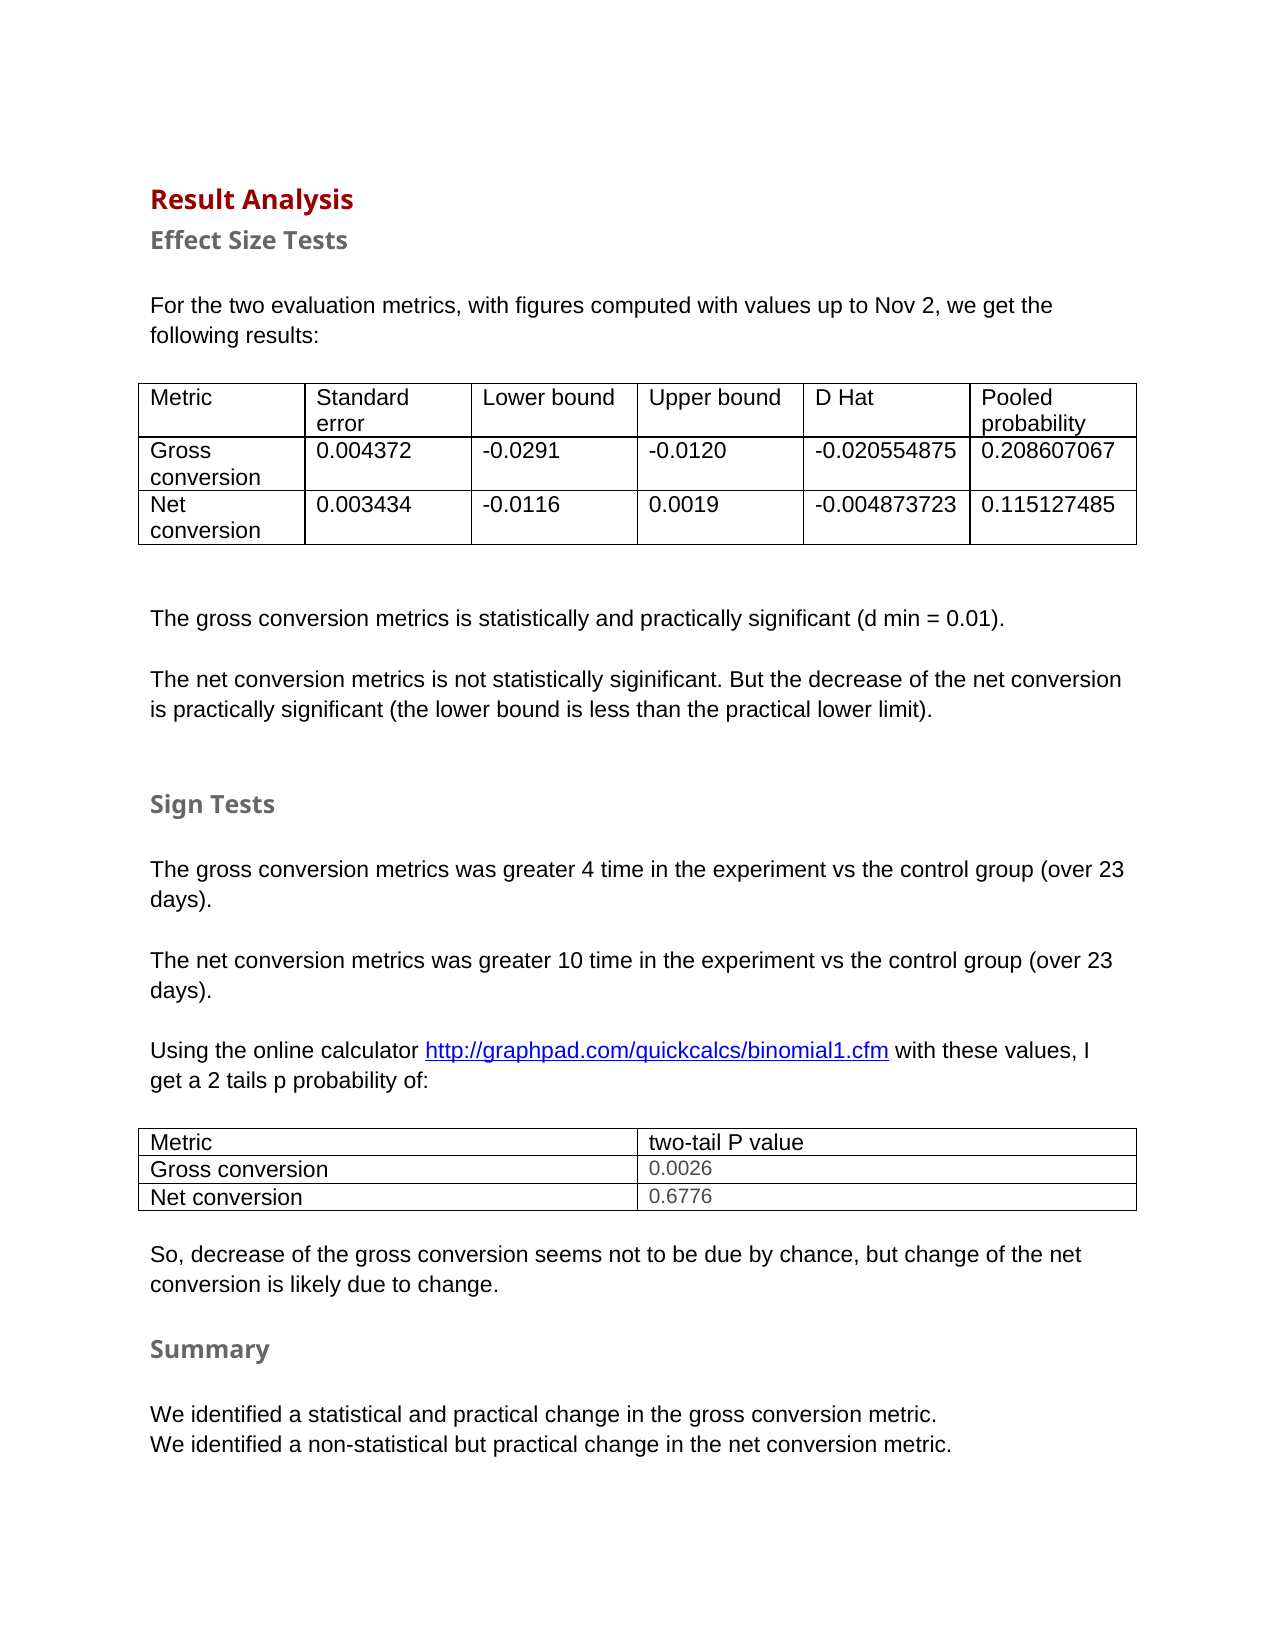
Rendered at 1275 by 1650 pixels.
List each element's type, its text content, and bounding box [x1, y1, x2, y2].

text The gross conversion metrics was greater 4 time in the experiment vs the control group (over 23 days). [150, 856, 1125, 912]
table_header Metric [139, 384, 304, 436]
table_header Standard error [306, 384, 471, 436]
table_cell 0.0026 [638, 1156, 1136, 1183]
table_cell 0.6776 [638, 1184, 1136, 1210]
table_header Lower bound [472, 384, 637, 436]
text The gross conversion metrics is statistically and practically significant (d min = 0.01). [150, 605, 1125, 632]
table_cell -0.004873723 [804, 491, 969, 544]
table_header D Hat [804, 384, 969, 436]
table_cell -0.0291 [472, 438, 637, 490]
table_cell -0.020554875 [804, 438, 969, 490]
subtitle Sign Tests [150, 787, 1125, 821]
text So, decrease of the gross conversion seems not to be due by chance, but change of the net conversion is likely due to change. [150, 1241, 1125, 1298]
table_cell 0.208607067 [971, 438, 1136, 490]
table_cell Net conversion [139, 1184, 637, 1210]
text For the two evaluation metrics, with figures computed with values up to Nov 2, we get the following results: [150, 292, 1125, 348]
text The net conversion metrics is not statistically [150, 666, 1125, 722]
text The net conversion metrics was greater 10 time in the experiment vs the control group (over 23 days). [150, 947, 1125, 1003]
table_cell -0.0120 [638, 438, 803, 490]
table_cell Gross conversion [139, 438, 304, 490]
table_cell 0.115127485 [971, 491, 1136, 544]
table_header Pooled probability [971, 384, 1136, 436]
table_header Upper bound [638, 384, 803, 436]
subtitle Effect Size Tests [150, 223, 1125, 257]
subtitle Result Analysis [150, 180, 1125, 217]
table_cell Net conversion [139, 491, 304, 544]
table_header two-tail P value [638, 1129, 1136, 1155]
text Using the online calculator http://graphpad.com/quickcalcs/binomial1.cfm with these values, I get a 2 tails p probability of: [150, 1037, 1125, 1094]
table_cell 0.003434 [306, 491, 471, 544]
table_cell Gross conversion [139, 1156, 637, 1183]
table_cell 0.0019 [638, 491, 803, 544]
subtitle Summary [150, 1332, 1125, 1366]
table_cell 0.004372 [306, 438, 471, 490]
table_header Metric [139, 1129, 637, 1155]
table_cell -0.0116 [472, 491, 637, 544]
